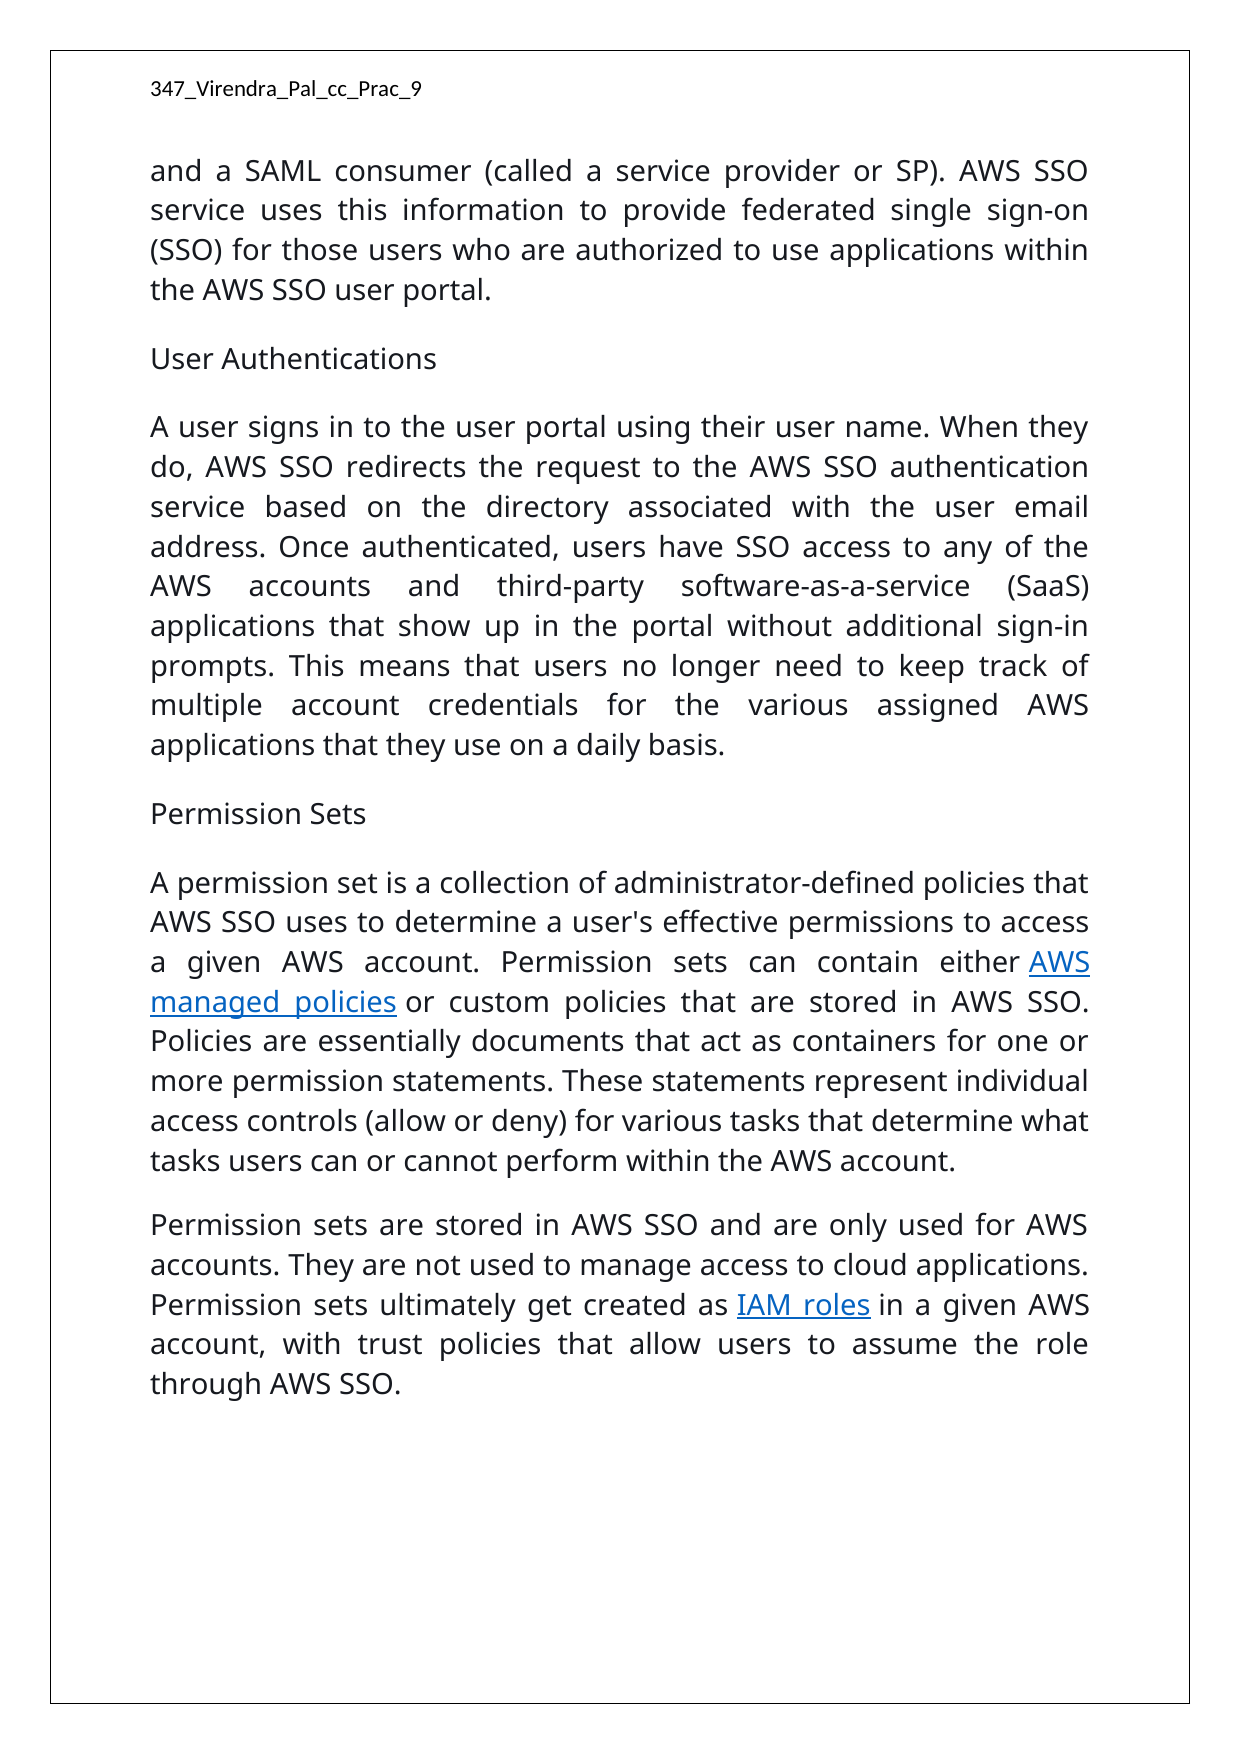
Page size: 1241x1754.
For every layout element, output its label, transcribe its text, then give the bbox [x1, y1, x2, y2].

subtitle Permission Sets [150, 793, 1090, 833]
subtitle User Authentications [150, 338, 1090, 378]
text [150, 150, 1090, 309]
text A user signs in to the user portal using their user name. When they do, AWS SSO redirects the request to the AWS SSO authentication service based on the directory associated with the user email address. Once authenticated, users have SSO access to any of the AWS accounts and third-party software-as-a-service (SaaS) applications that show up in the portal without additional sign-in prompts. This means that users no longer need to keep track of multiple account credentials for the various assigned AWS applications that they use on a daily basis. [150, 407, 1090, 764]
text A permission set is a collection of administrator-defined policies that AWS SSO uses to determine a user's effective permissions to access a given AWS account. Permission sets can contain either AWS managed policies or custom policies that are stored in AWS SSO. Policies are essentially documents that act as containers for one or more permission statements. These statements represent individual access controls (allow or deny) for various tasks that determine what tasks users can or cannot perform within the AWS account. [150, 862, 1090, 1179]
text Permission sets are stored in AWS SSO and are only used for AWS accounts. They are not used to manage access to cloud applications. Permission sets ultimately get created as IAM roles in a given AWS account, with trust policies that allow users to assume the role through AWS SSO. [150, 1204, 1090, 1403]
